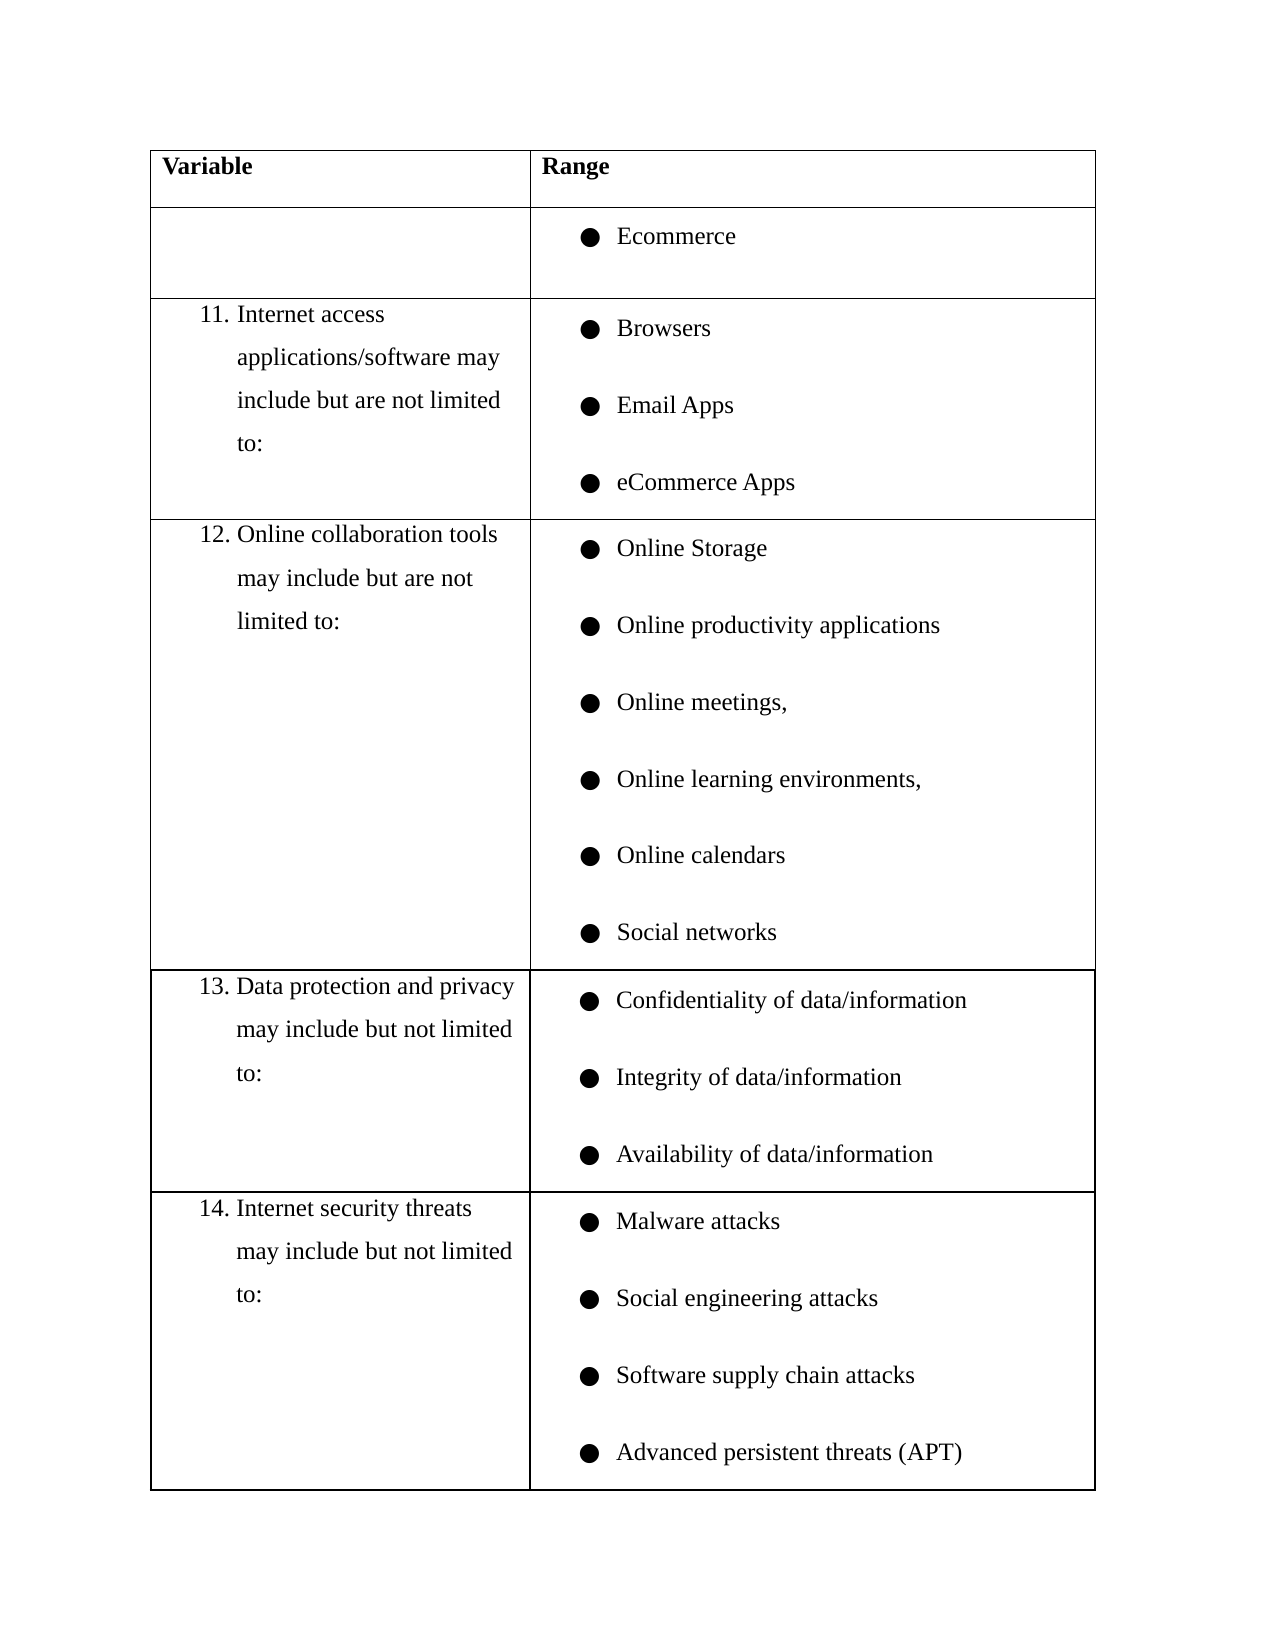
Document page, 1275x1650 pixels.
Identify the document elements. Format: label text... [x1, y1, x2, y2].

table_cell Internet access applications/software may include but are not limited to: [151, 299, 530, 518]
table_header Range [531, 151, 1095, 207]
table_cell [531, 1193, 1094, 1489]
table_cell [151, 208, 530, 298]
table_cell Data protection and privacy may include but not limited to: [152, 971, 529, 1191]
table_cell Confidentiality of data/information Integrity of data/information Availability of data/information [531, 971, 1094, 1191]
table_cell Online collaboration tools may include but are not limited to: [151, 520, 530, 969]
table_cell Online Storage Online productivity applications Online meetings, Online learning environments, Online calendars Social networks [531, 520, 1095, 969]
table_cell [531, 208, 1095, 298]
table_cell Browsers Email Apps eCommerce Apps [531, 299, 1095, 518]
table_header Variable [151, 151, 530, 207]
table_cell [152, 1193, 529, 1489]
